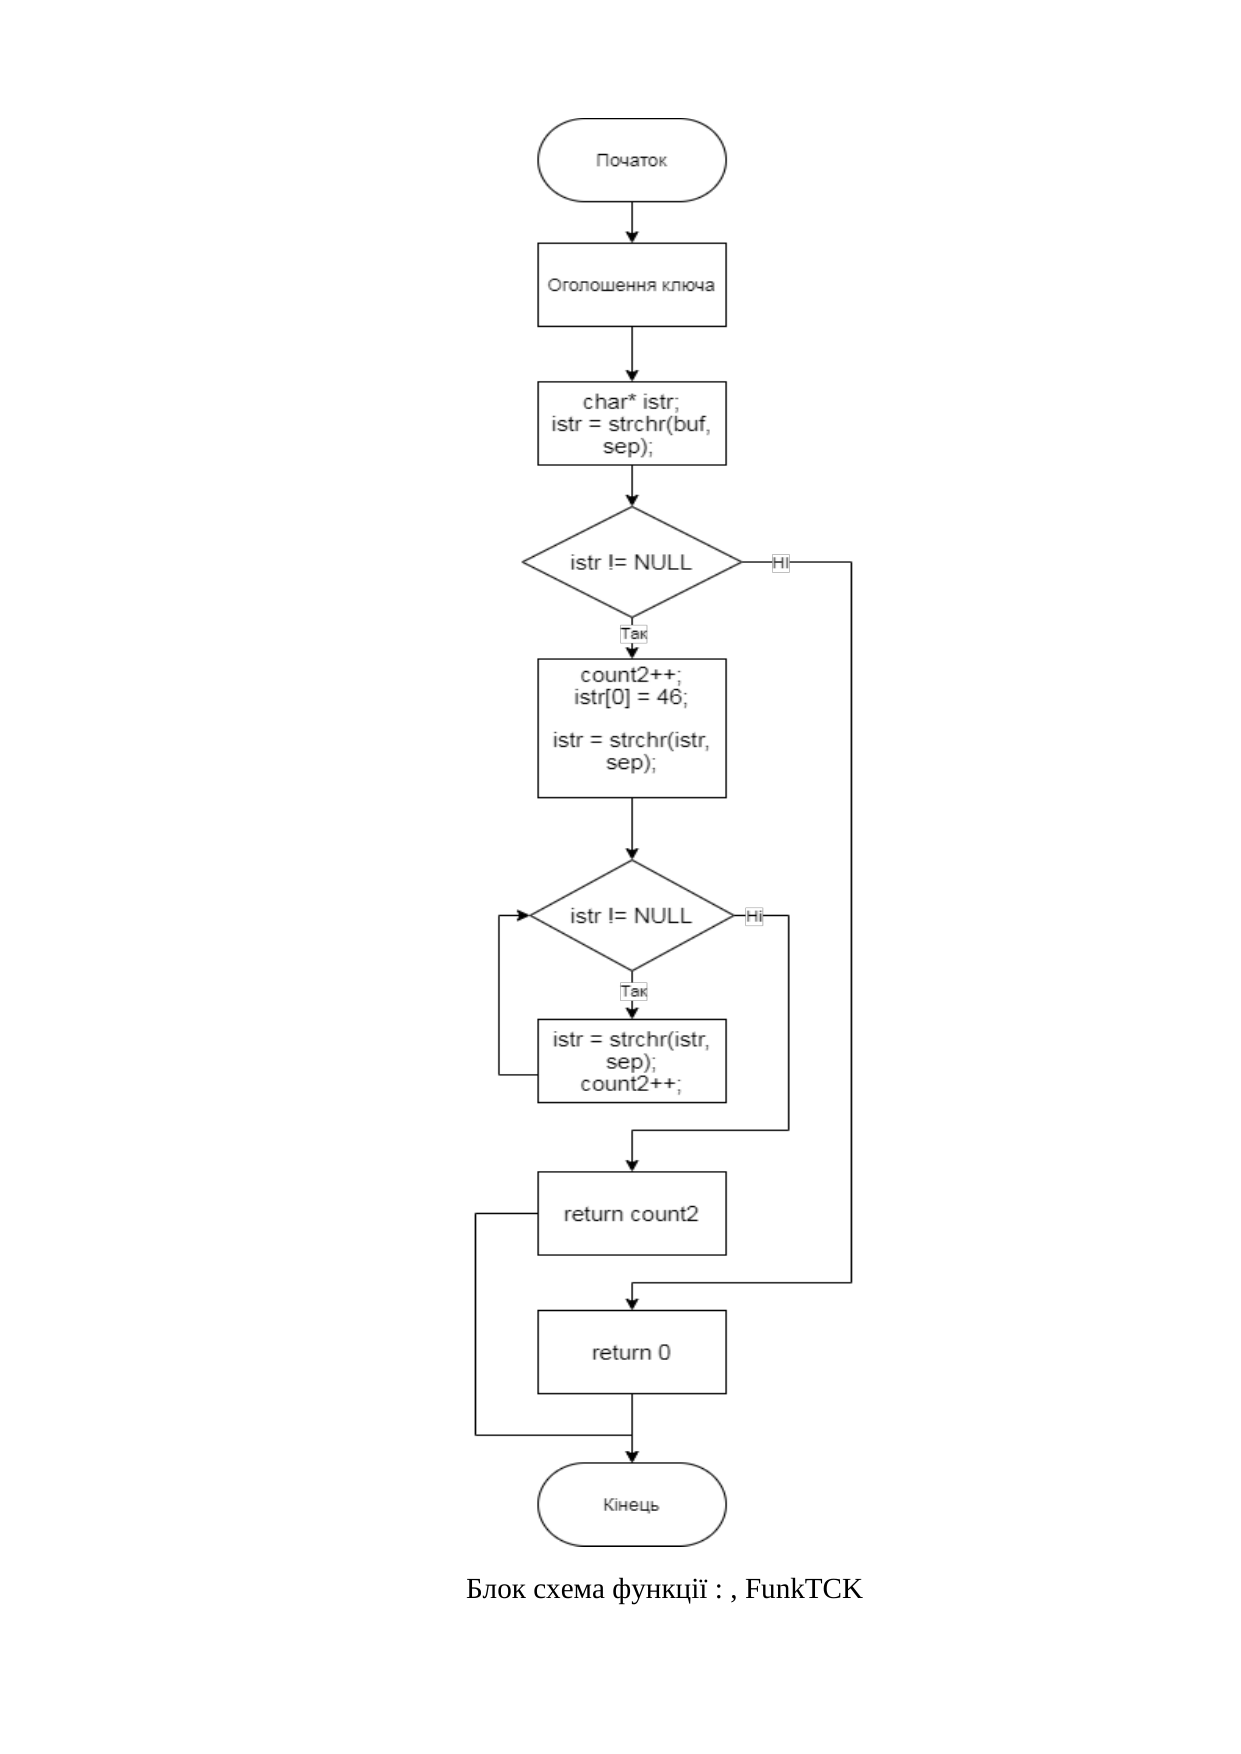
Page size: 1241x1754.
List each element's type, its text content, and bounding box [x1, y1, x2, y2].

text Блок схема функції : , FunkTCK [177, 1572, 1152, 1605]
picture [464, 118, 865, 1547]
